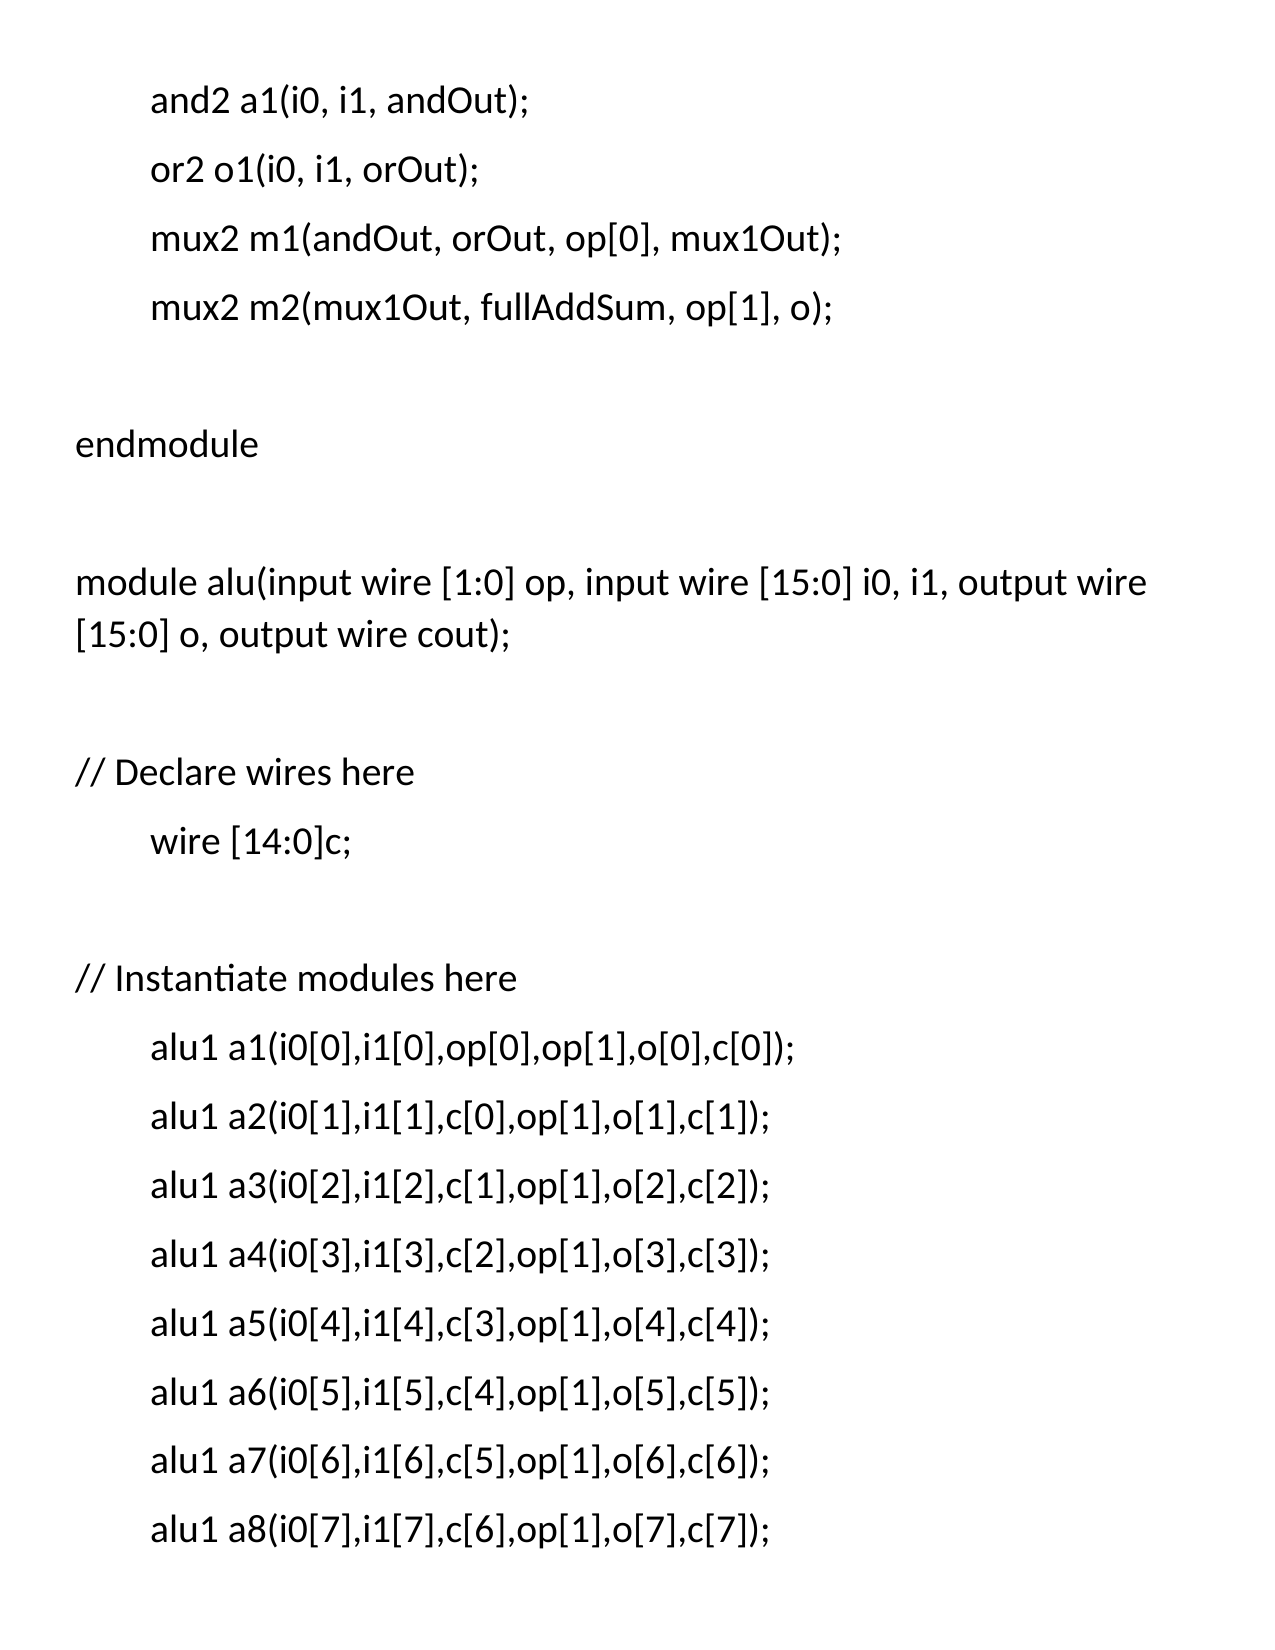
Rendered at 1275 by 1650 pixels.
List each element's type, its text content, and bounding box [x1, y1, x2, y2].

text alu1 a2(i0[1],i1[1],c[0],op[1],o[1],c[1]); [75, 1091, 1200, 1139]
text mux2 m2(mux1Out, fullAddSum, op[1], o); [75, 282, 1200, 330]
text alu1 a6(i0[5],i1[5],c[4],op[1],o[5],c[5]); [75, 1367, 1200, 1415]
text alu1 a8(i0[7],i1[7],c[6],op[1],o[7],c[7]); [75, 1504, 1200, 1553]
text or2 o1(i0, i1, orOut); [75, 144, 1200, 192]
text alu1 a5(i0[4],i1[4],c[3],op[1],o[4],c[4]); [75, 1298, 1200, 1346]
text alu1 a4(i0[3],i1[3],c[2],op[1],o[3],c[3]); [75, 1229, 1200, 1277]
text and2 a1(i0, i1, andOut); [75, 75, 1200, 123]
text alu1 a3(i0[2],i1[2],c[1],op[1],o[2],c[2]); [75, 1160, 1200, 1208]
text alu1 a1(i0[0],i1[0],op[0],op[1],o[0],c[0]); [75, 1022, 1200, 1071]
text mux2 m1(andOut, orOut, op[0], mux1Out); [75, 213, 1200, 261]
text endmodule [75, 419, 1200, 468]
text wire [14:0]c; [75, 816, 1200, 864]
text alu1 a7(i0[6],i1[6],c[5],op[1],o[6],c[6]); [75, 1435, 1200, 1484]
text // Declare wires here [75, 747, 1200, 795]
text module alu(input wire [1:0] op, input wire [15:0] i0, i1, output wire [15:0] o, output wire cout); [75, 557, 1200, 657]
text // Instantiate modules here [75, 953, 1200, 1002]
